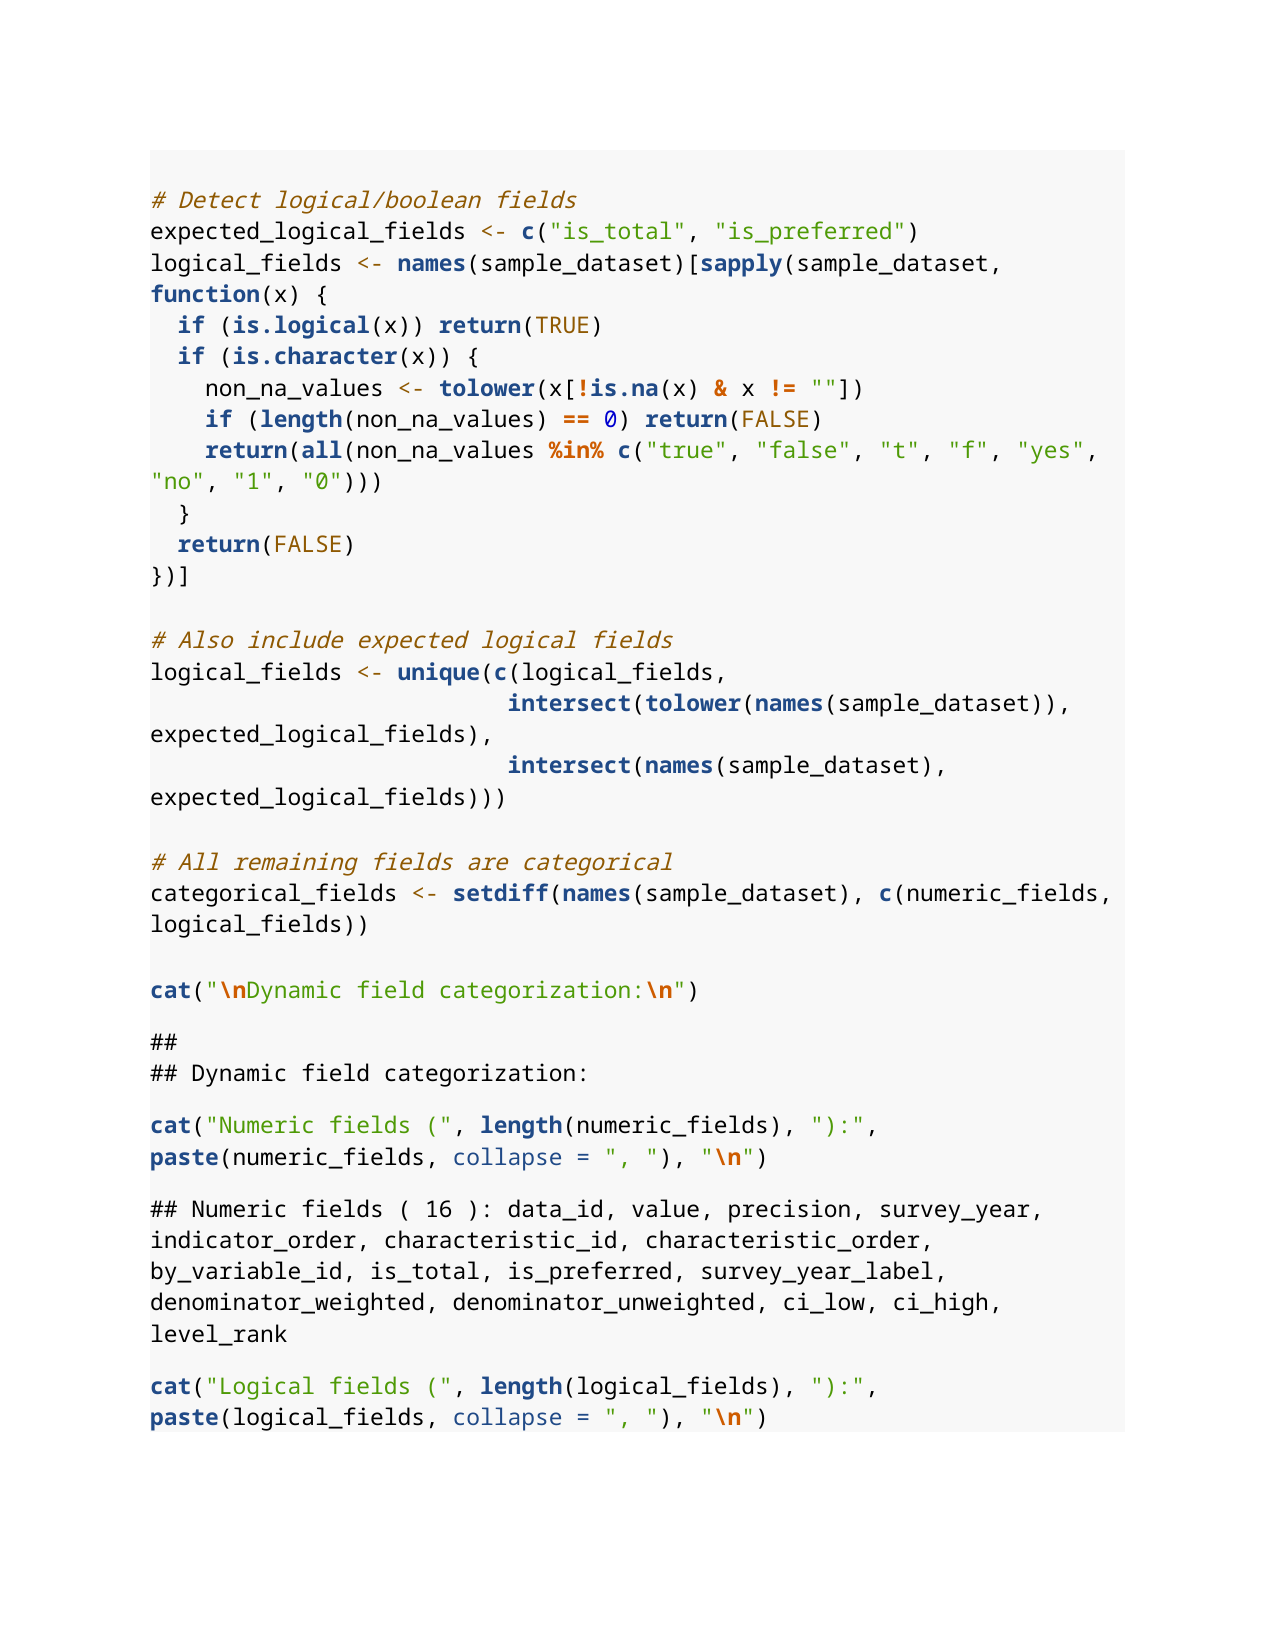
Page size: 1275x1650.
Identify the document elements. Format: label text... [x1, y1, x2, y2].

text cat("Logical fields (", length(logical_fields), "):", paste(logical_fields, collapse = ", "), "\n") [150, 1369, 1125, 1432]
text ## Numeric fields ( 16 ): data_id, value, precision, survey_year, indicator_order, characteristic_id, characteristic_order, by_variable_id, is_total, is_preferred, survey_year_label, denominator_weighted, denominator_unweighted, ci_low, ci_high, level_rank [150, 1192, 1125, 1349]
text ## ## Dynamic field categorization: [150, 1026, 1125, 1088]
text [150, 150, 1125, 1005]
text cat("Numeric fields (", length(numeric_fields), "):", paste(numeric_fields, collapse = ", "), "\n") [769, 1109, 1125, 1172]
